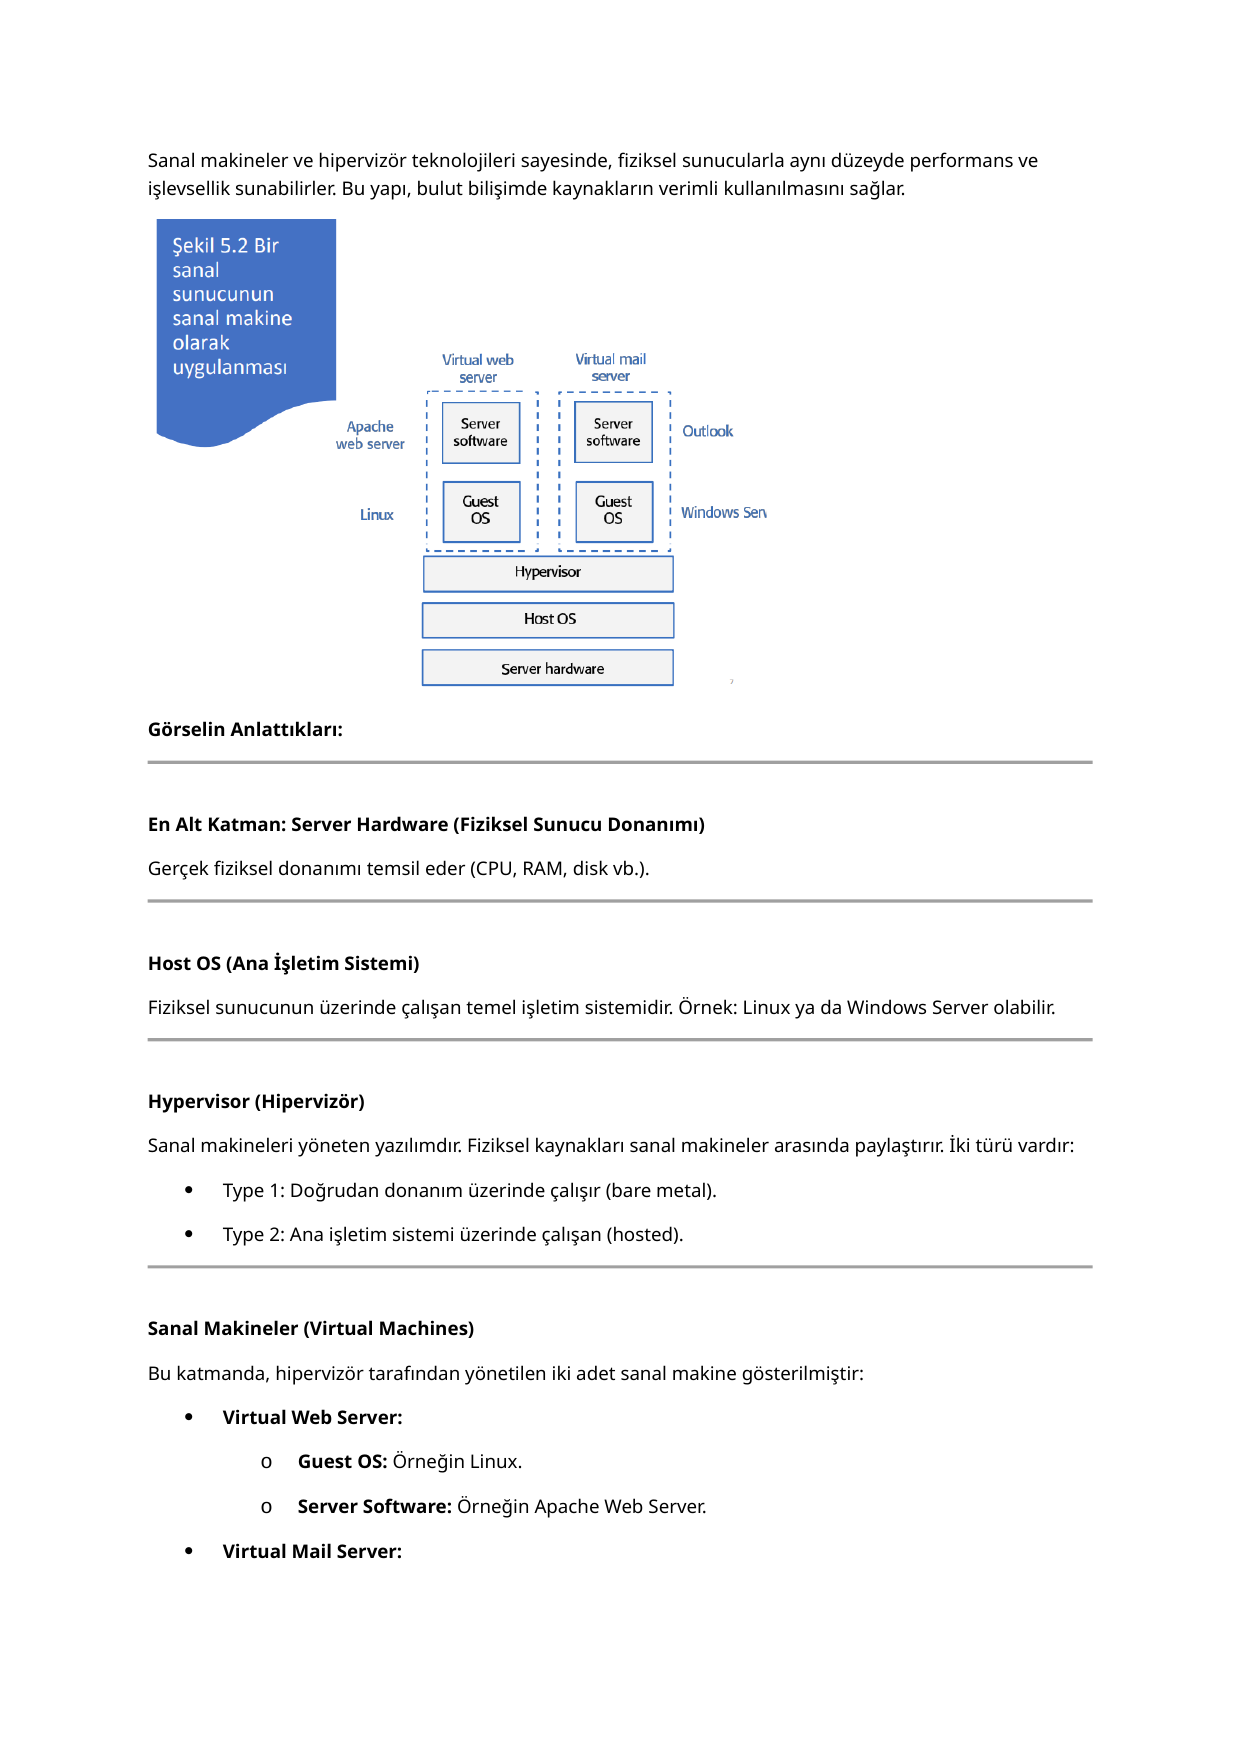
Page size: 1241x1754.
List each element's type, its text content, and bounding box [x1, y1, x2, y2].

text Sanal Makineler (Virtual Machines) [148, 1316, 1093, 1341]
text Gerçek fiziksel donanımı temsil eder (CPU, RAM, disk vb.). [148, 855, 1093, 881]
list Virtual Mail Server: [185, 1538, 1093, 1564]
text Bu katmanda, hipervizör tarafından yönetilen iki adet sanal makine gösterilmiştir: [148, 1360, 1093, 1385]
text Host OS (Ana İşletim Sistemi) [148, 950, 1093, 975]
text Fiziksel sunucunun üzerinde çalışan temel işletim sistemidir. Örnek: Linux ya da Windows Server olabilir. [148, 994, 1093, 1019]
list Virtual Web Server: [185, 1404, 1093, 1429]
text Sanal makineleri yöneten yazılımdır. Fiziksel kaynakları sanal makineler arasında paylaştırır. İki türü vardır: [148, 1133, 1093, 1158]
list Type 1: Doğrudan donanım üzerinde çalışır (bare metal). [185, 1177, 1093, 1202]
picture [147, 219, 767, 698]
text Hypervisor (Hipervizör) [148, 1089, 1093, 1114]
text En Alt Katman: Server Hardware (Fiziksel Sunucu Donanımı) [148, 811, 1093, 837]
list Server Software: Örneğin Apache Web Server. [260, 1493, 1093, 1520]
text Görselin Anlattıkları: [148, 717, 1093, 742]
list Guest OS: Örneğin Linux. [260, 1448, 1093, 1474]
list Type 2: Ana işletim sistemi üzerinde çalışan (hosted). [185, 1221, 1093, 1247]
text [148, 148, 1093, 201]
